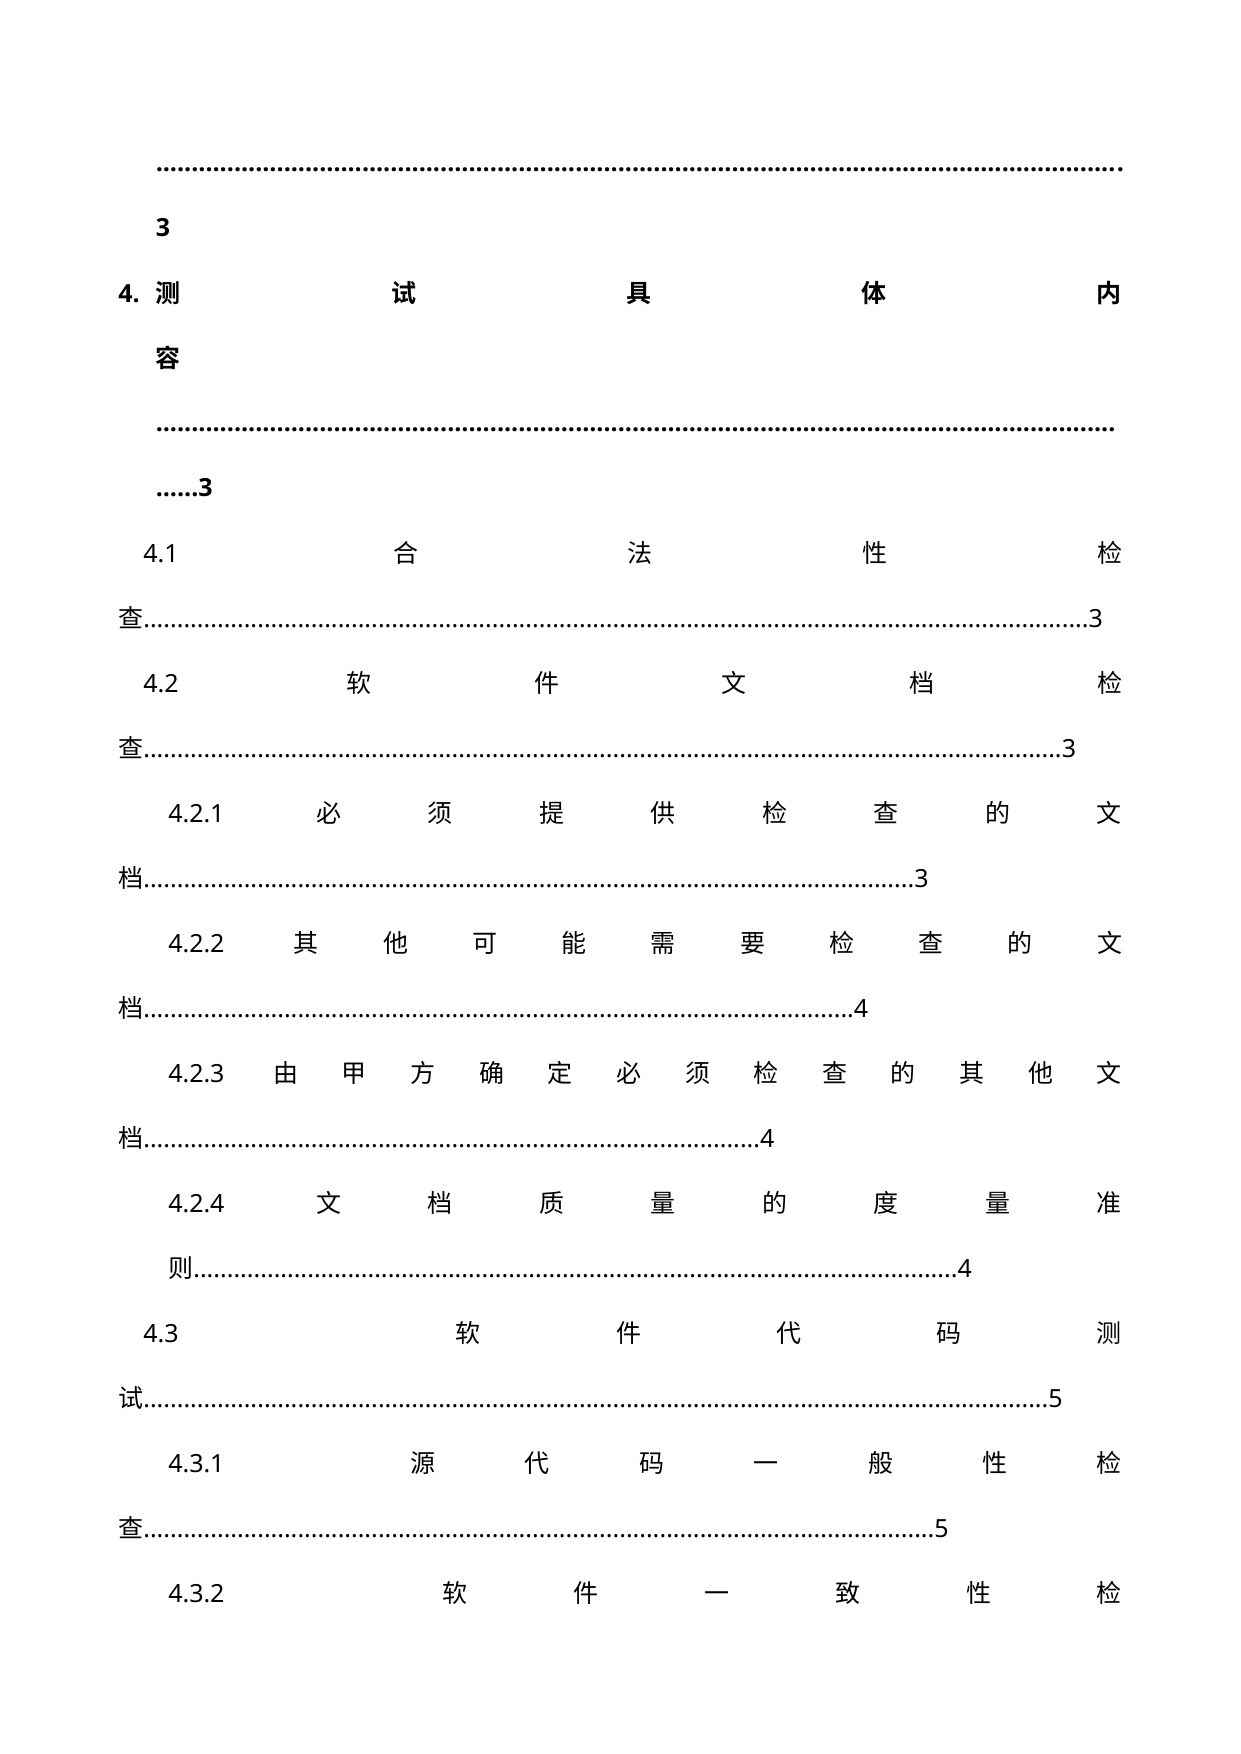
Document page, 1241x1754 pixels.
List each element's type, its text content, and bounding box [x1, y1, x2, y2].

text 4.3.1 源代码一般性检查......................................................................................................................5 [118, 1429, 1122, 1559]
text 4.2.1必须提供检查的文档...................................................................................................................3 [118, 779, 1122, 909]
text 4.3 软件代码测试.......................................................................................................................................5 [118, 1299, 1122, 1429]
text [118, 1559, 1122, 1624]
text 4.2.3由甲方确定必须检查的其他文档............................................................................................4 [118, 1039, 1122, 1169]
text 4.2.4文档质量的度量准则..................................................................................................................4 [168, 1169, 1122, 1299]
list 测试具体内容.............................................................................................................................................3 [118, 259, 1122, 519]
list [118, 129, 1122, 259]
text 4.2软件文档检查.........................................................................................................................................3 [118, 649, 1122, 779]
text 4.1合法性检查.............................................................................................................................................3 [118, 519, 1122, 649]
text 4.2.2其他可能需要检查的文档..........................................................................................................4 [118, 909, 1122, 1039]
